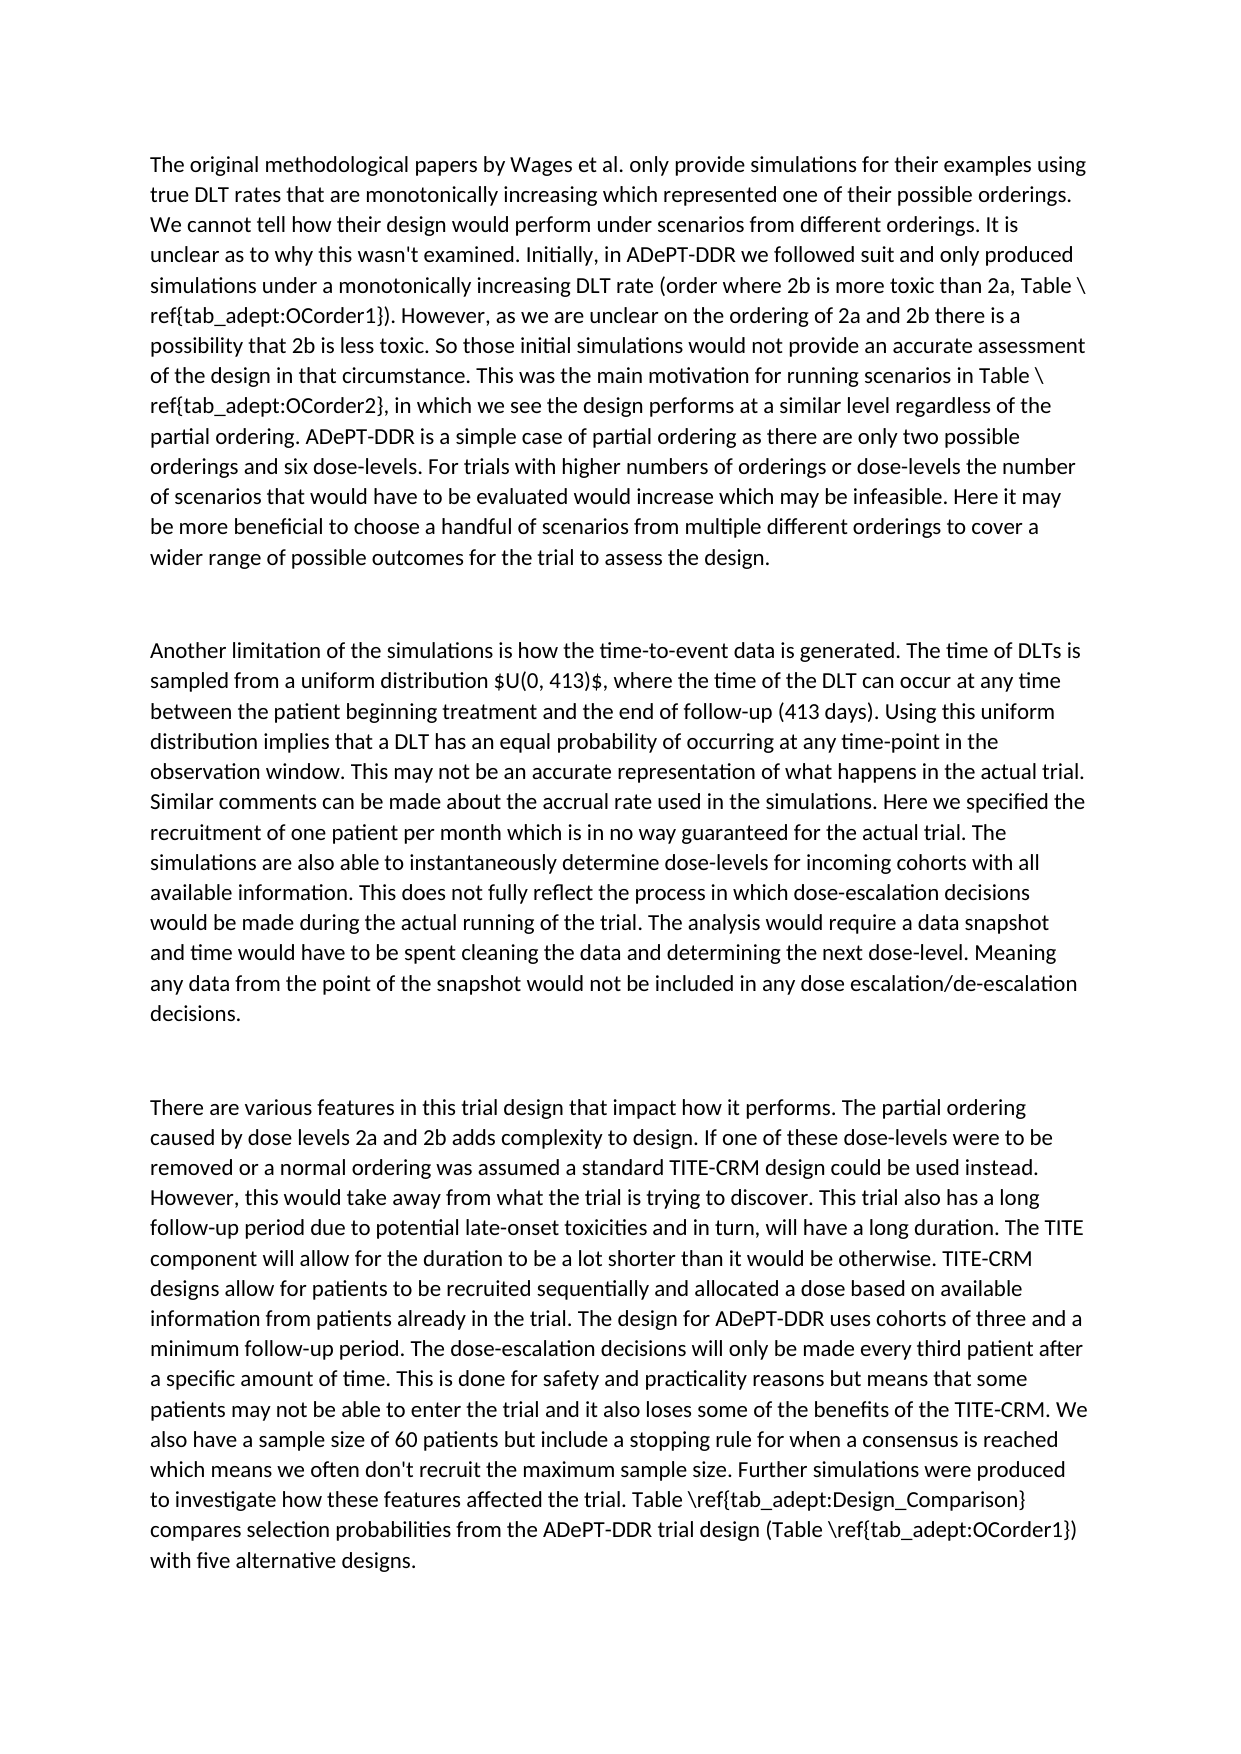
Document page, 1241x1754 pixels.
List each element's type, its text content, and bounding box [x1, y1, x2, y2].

text The original methodological papers by Wages et al. only provide simulations for their examples using true DLT rates that are monotonically increasing which represented one of their possible orderings. We cannot tell how their design would perform under scenarios from different orderings. It is unclear as to why this wasn't examined. Initially, in ADePT-DDR we followed suit and only produced simulations under a monotonically increasing DLT rate (order where 2b is more toxic than 2a, Table \ref{tab_adept:OCorder1}). However, as we are unclear on the ordering of 2a and 2b there is a possibility that 2b is less toxic. So those initial simulations would not provide an accurate assessment of the design in that circumstance. This was the main motivation for running scenarios in Table \ref{tab_adept:OCorder2}, in which we see the design performs at a similar level regardless of the partial ordering. ADePT-DDR is a simple case of partial ordering as there are only two possible orderings and six dose-levels. For trials with higher numbers of orderings or dose-levels the number of scenarios that would have to be evaluated would increase which may be infeasible. Here it may be more beneficial to choose a handful of scenarios from multiple different orderings to cover a wider range of possible outcomes for the trial to assess the design. [150, 150, 1090, 571]
text There are various features in this trial design that impact how it performs. The partial ordering caused by dose levels 2a and 2b adds complexity to design. If one of these dose-levels were to be removed or a normal ordering was assumed a standard TITE-CRM design could be used instead. However, this would take away from what the trial is trying to discover. This trial also has a long follow-up period due to potential late-onset toxicities and in turn, will have a long duration. The TITE component will allow for the duration to be a lot shorter than it would be otherwise. TITE-CRM designs allow for patients to be recruited sequentially and allocated a dose based on available information from patients already in the trial. The design for ADePT-DDR uses cohorts of three and a minimum follow-up period. The dose-escalation decisions will only be made every third patient after a specific amount of time. This is done for safety and practicality reasons but means that some patients may not be able to enter the trial and it also loses some of the benefits of the TITE-CRM. We also have a sample size of 60 patients but include a stopping rule for when a consensus is reached which means we often don't recruit the maximum sample size. Further simulations were produced to investigate how these features affected the trial. Table \ref{tab_adept:Design_Comparison} compares selection probabilities from the ADePT-DDR trial design (Table \ref{tab_adept:OCorder1}) with five alternative designs. [150, 1093, 1090, 1574]
text Another limitation of the simulations is how the time-to-event data is generated. The time of DLTs is sampled from a uniform distribution $U(0, 413)$, where the time of the DLT can occur at any time between the patient beginning treatment and the end of follow-up (413 days). Using this uniform distribution implies that a DLT has an equal probability of occurring at any time-point in the observation window. This may not be an accurate representation of what happens in the actual trial. Similar comments can be made about the accrual rate used in the simulations. Here we specified the recruitment of one patient per month which is in no way guaranteed for the actual trial. The simulations are also able to instantaneously determine dose-levels for incoming cohorts with all available information. This does not fully reflect the process in which dose-escalation decisions would be made during the actual running of the trial. The analysis would require a data snapshot and time would have to be spent cleaning the data and determining the next dose-level. Meaning any data from the point of the snapshot would not be included in any dose escalation/de-escalation decisions. [150, 636, 1090, 1027]
